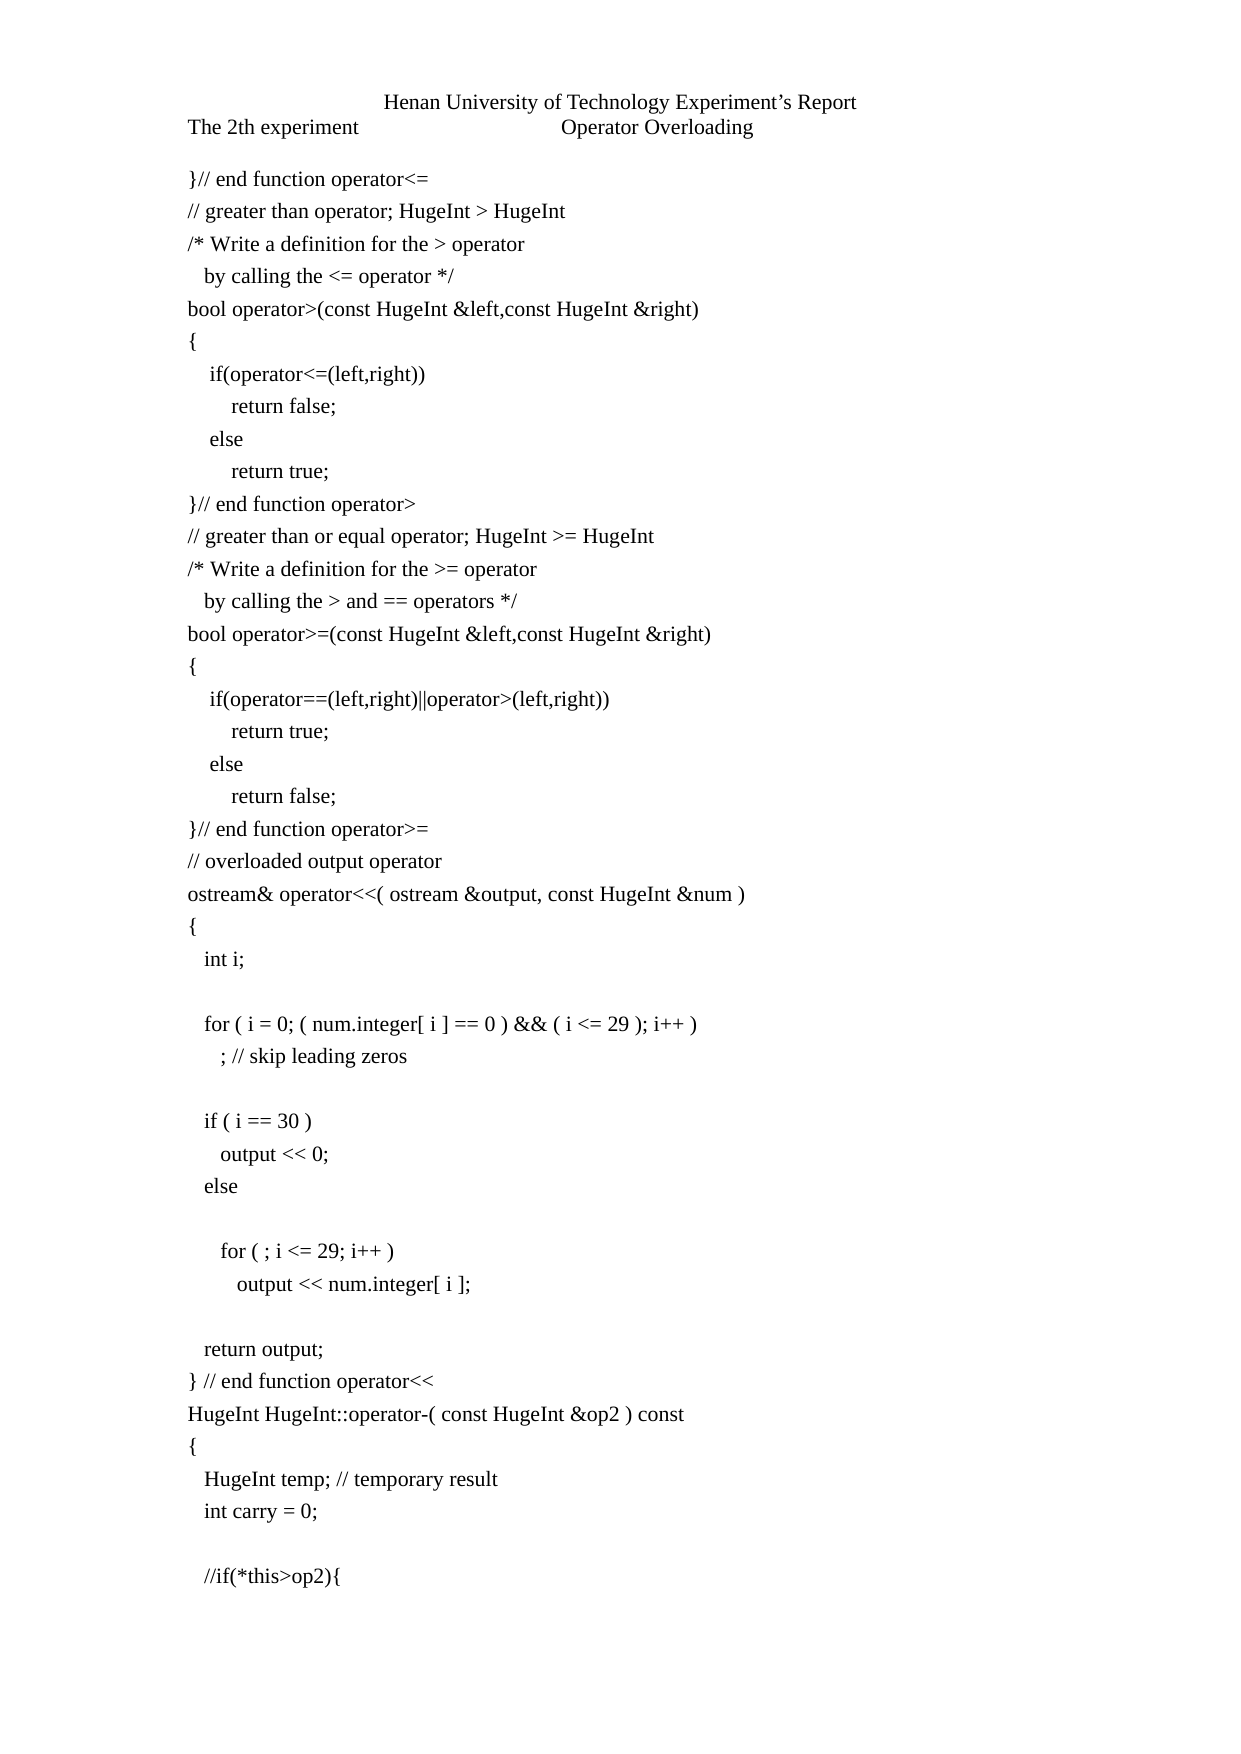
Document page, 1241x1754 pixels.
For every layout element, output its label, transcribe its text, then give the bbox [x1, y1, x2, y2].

text }// end function operator> [187, 487, 1053, 519]
text bool operator>(const HugeInt &left,const HugeInt &right) [187, 292, 1053, 324]
text if(operator==(left,right)||operator>(left,right)) [187, 682, 1053, 714]
text by calling the > and == operators */ [187, 584, 1053, 617]
text by calling the <= operator */ [187, 259, 1053, 292]
text // greater than operator; HugeInt > HugeInt [187, 194, 1053, 227]
text output << num.integer[ i ]; [187, 1267, 1053, 1299]
text { [187, 649, 1053, 682]
text { [187, 1429, 1053, 1462]
text output << 0; [187, 1137, 1053, 1169]
text if ( i == 30 ) [187, 1104, 1053, 1137]
text } // end function operator<< [187, 1364, 1053, 1397]
text { [187, 909, 1053, 942]
text // greater than or equal operator; HugeInt >= HugeInt [187, 519, 1053, 552]
text ; // skip leading zeros [187, 1039, 1053, 1072]
text }// end function operator>= [187, 812, 1053, 844]
text if(operator<=(left,right)) [187, 357, 1053, 389]
text { [187, 324, 1053, 357]
text ostream& operator<<( ostream &output, const HugeInt &num ) [187, 877, 1053, 909]
text // overloaded output operator [187, 844, 1053, 877]
text return output; [187, 1332, 1053, 1364]
text int carry = 0; [187, 1494, 1053, 1527]
text //if(*this>op2){ [187, 1559, 1053, 1592]
text }// end function operator<= [187, 162, 1053, 194]
text return false; [187, 779, 1053, 812]
text else [187, 422, 1053, 454]
text else [187, 1169, 1053, 1202]
text else [187, 747, 1053, 779]
text return true; [187, 454, 1053, 487]
text return false; [187, 389, 1053, 422]
text HugeInt HugeInt::operator-( const HugeInt &op2 ) const [187, 1397, 1053, 1429]
text /* Write a definition for the > operator [187, 227, 1053, 259]
text HugeInt temp; // temporary result [187, 1462, 1053, 1494]
text for ( ; i <= 29; i++ ) [187, 1234, 1053, 1267]
text bool operator>=(const HugeInt &left,const HugeInt &right) [187, 617, 1053, 649]
text return true; [187, 714, 1053, 747]
text /* Write a definition for the >= operator [187, 552, 1053, 584]
text for ( i = 0; ( num.integer[ i ] == 0 ) && ( i <= 29 ); i++ ) [187, 1007, 1053, 1039]
text int i; [187, 942, 1053, 974]
